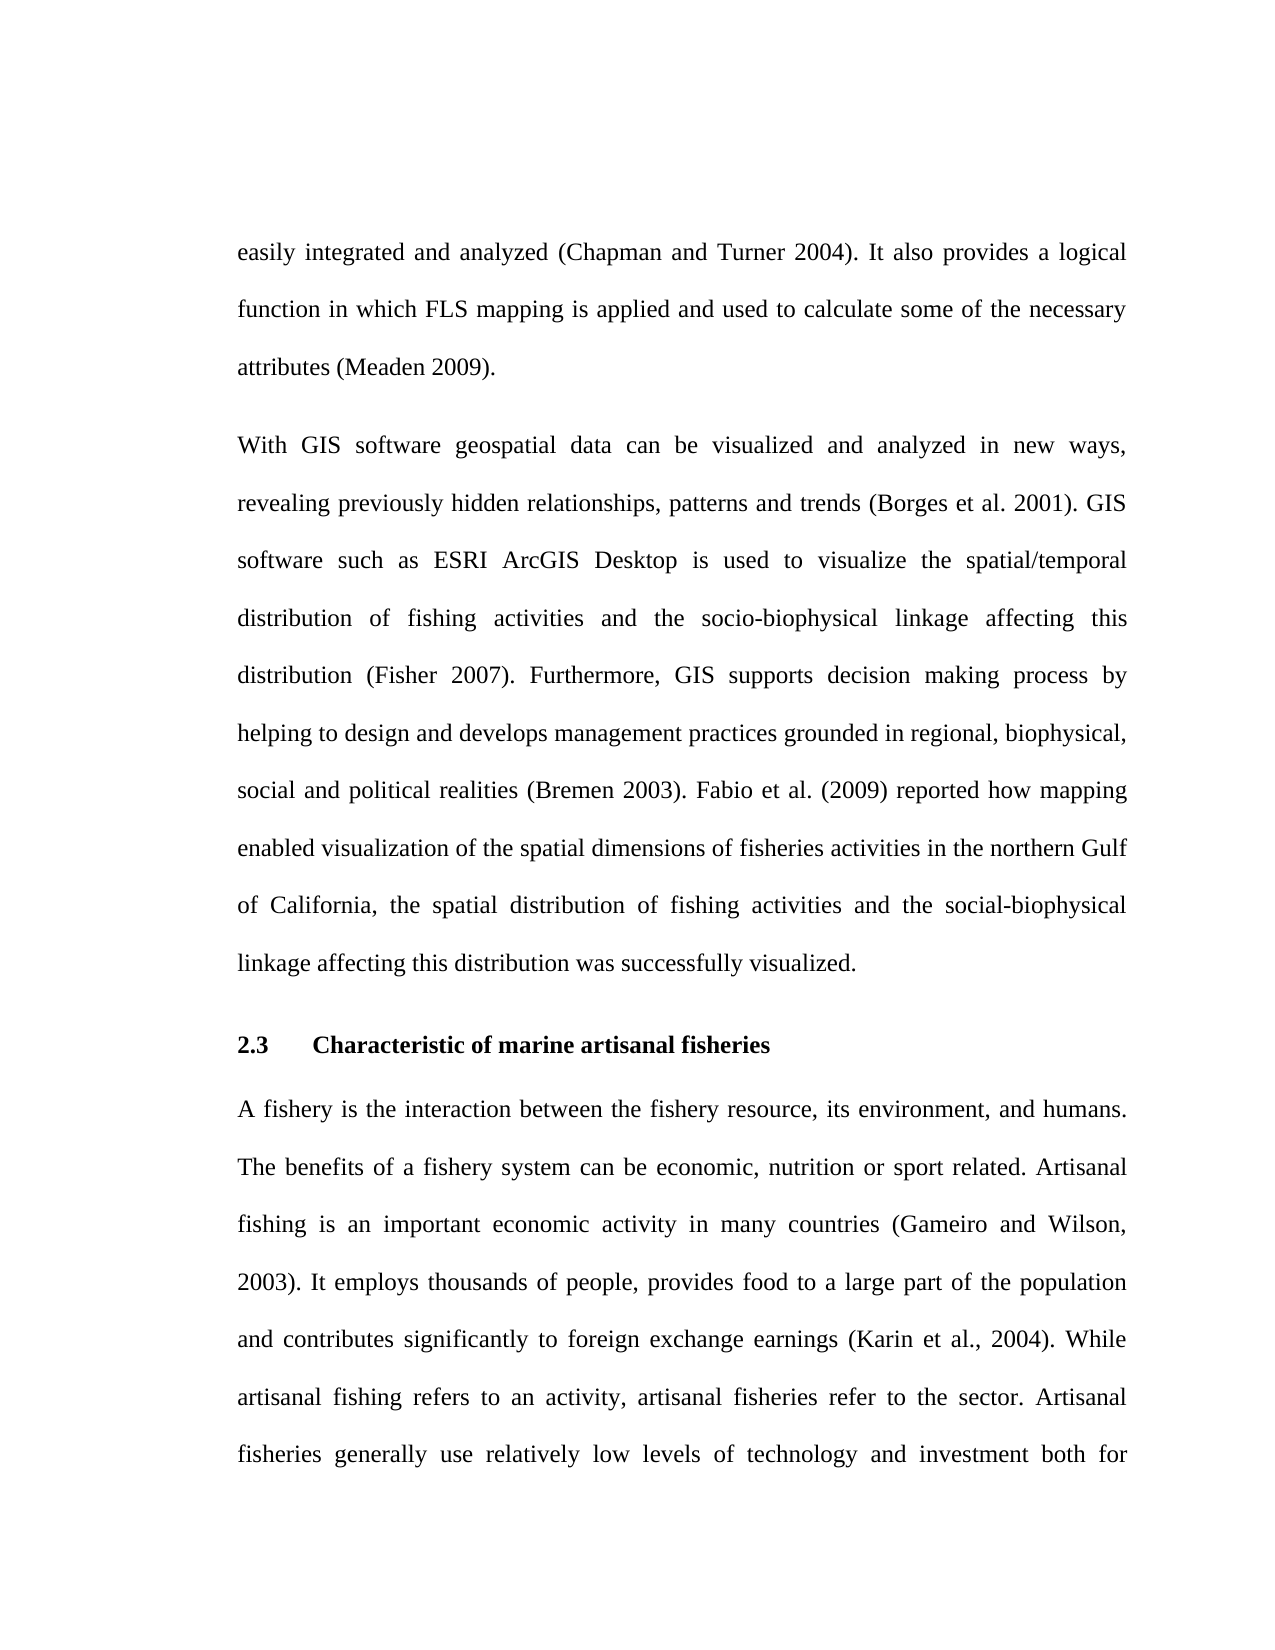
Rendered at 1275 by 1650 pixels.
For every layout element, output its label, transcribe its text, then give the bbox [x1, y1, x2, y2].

text With GIS software geospatial data can be visualized and analyzed in new ways, revealing previously hidden relationships, patterns and trends (Borges et al. 2001). GIS software such as ESRI ArcGIS Desktop is used to visualize the spatial/temporal distribution of fishing activities and the socio-biophysical linkage affecting this distribution (Fisher 2007). Furthermore, GIS supports decision making process by helping to design and develops management practices grounded in regional, biophysical, social and political realities (Bremen 2003). Fabio et al. (2009) reported how mapping enabled visualization of the spatial dimensions of fisheries activities in the northern Gulf of California, the spatial distribution of fishing activities and the social-biophysical linkage affecting this distribution was successfully visualized. [237, 430, 1128, 977]
subtitle 2.3 Characteristic of marine artisanal fisheries [237, 1030, 1128, 1059]
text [237, 237, 1128, 381]
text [237, 1094, 1128, 1468]
